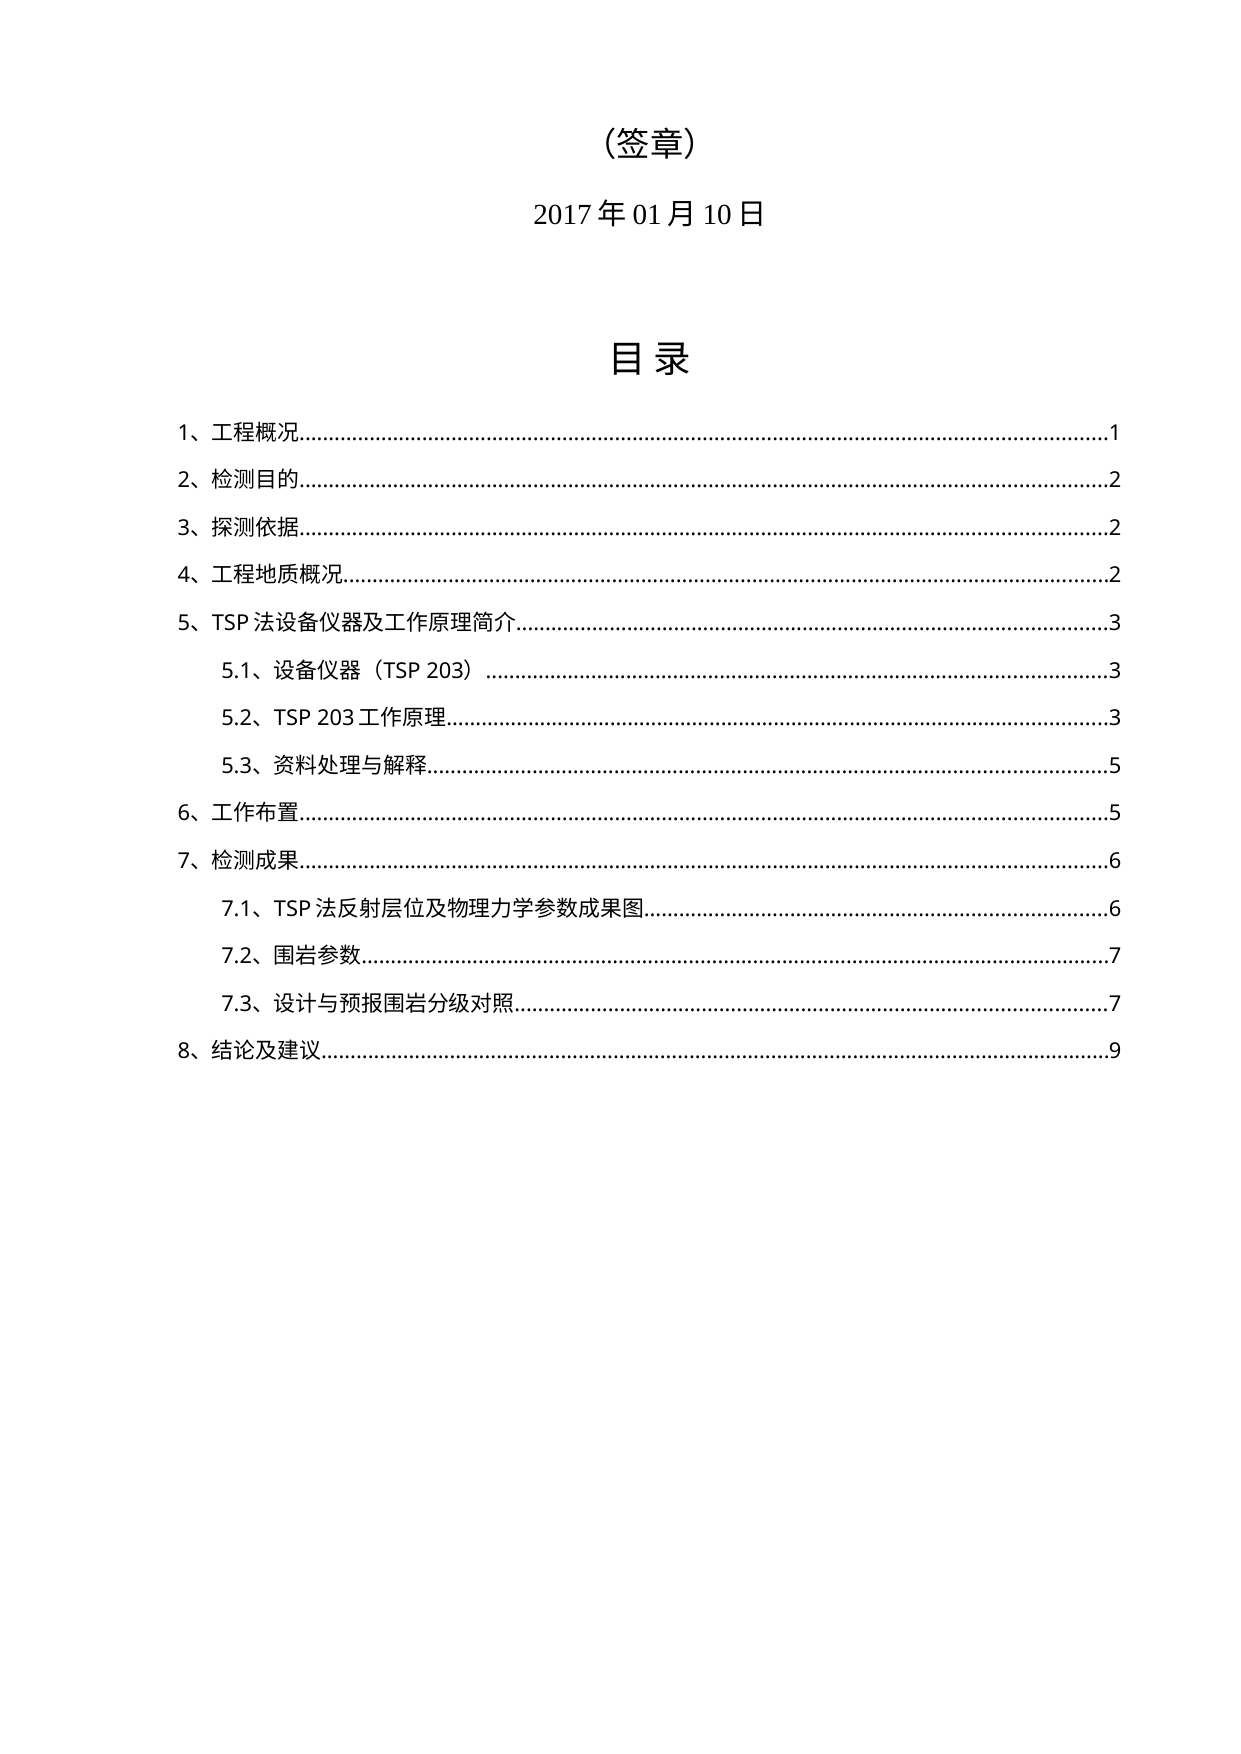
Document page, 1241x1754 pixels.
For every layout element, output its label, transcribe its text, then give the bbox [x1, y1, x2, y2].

text 2017年01月10日 [177, 190, 1122, 233]
text 8、结论及建议 9 [177, 1033, 1122, 1065]
text 5.1、设备仪器（TSP 203） 3 [221, 653, 1122, 684]
text 2、检测目的 2 [177, 462, 1122, 494]
text 5、TSP法设备仪器及工作原理简介 3 [177, 605, 1122, 637]
text 5.2、TSP 203工作原理 3 [221, 700, 1122, 732]
text 7.2、围岩参数 7 [221, 938, 1122, 970]
text 7、检测成果 6 [177, 843, 1122, 875]
text 7.1、TSP法反射层位及物理力学参数成果图 6 [221, 891, 1122, 922]
text 6、工作布置 5 [177, 795, 1122, 827]
text 1、工程概况 1 [177, 414, 1122, 446]
text 3、探测依据 2 [177, 510, 1122, 542]
text 目 录 [177, 329, 1122, 383]
text 5.3、资料处理与解释 5 [221, 748, 1122, 779]
text 4、工程地质概况 2 [177, 557, 1122, 589]
text 7.3、设计与预报围岩分级对照 7 [221, 986, 1122, 1018]
text （签章） [177, 118, 1122, 166]
